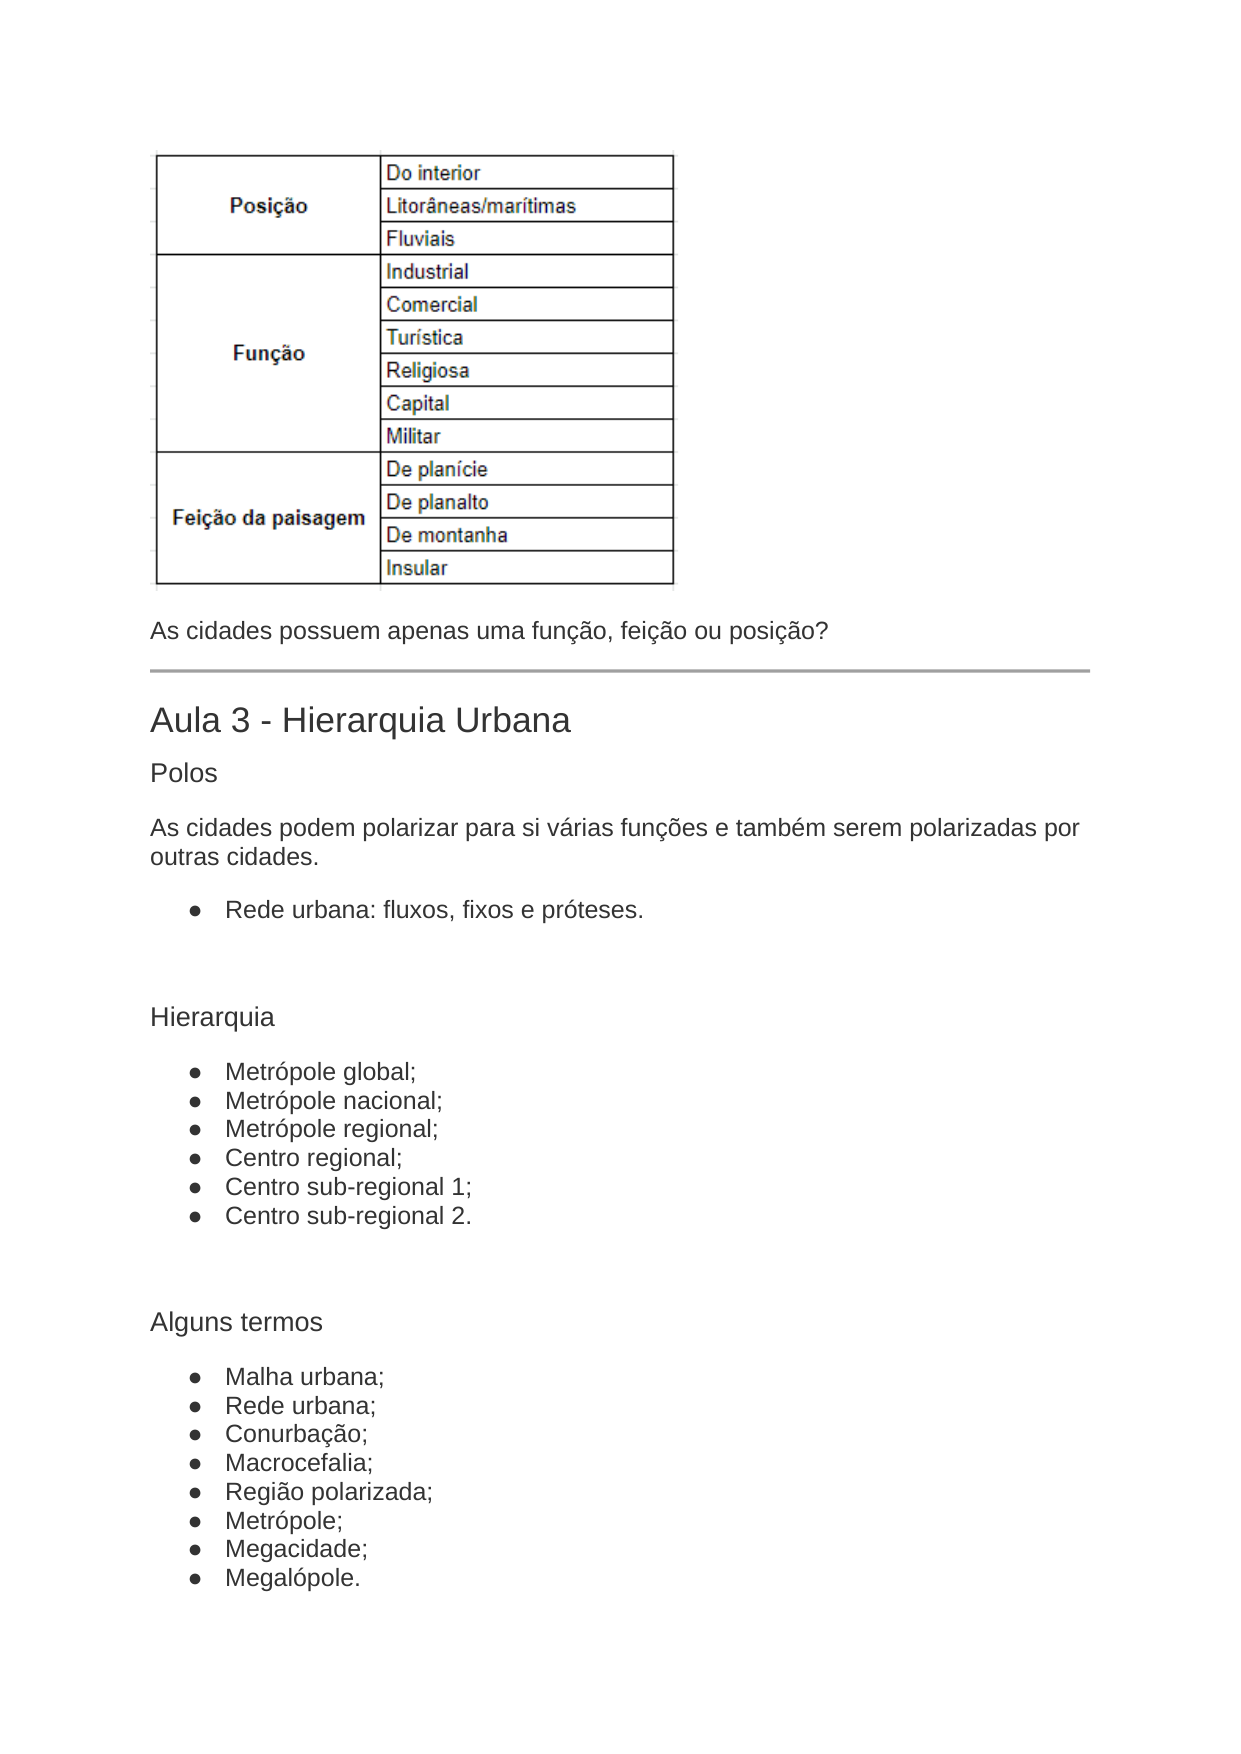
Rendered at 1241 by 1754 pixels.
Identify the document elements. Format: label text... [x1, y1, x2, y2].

list Região polarizada; [187, 1477, 1090, 1506]
list Conurbação; [187, 1419, 1090, 1448]
text As cidades possuem apenas uma função, feição ou posição? [150, 616, 1090, 644]
list Rede urbana: fluxos, fixos e próteses. [187, 896, 1090, 924]
list Centro sub-regional 1; [187, 1172, 1090, 1201]
list Megacidade; [187, 1534, 1090, 1563]
text Polos [150, 757, 1090, 788]
list Megalópole. [187, 1563, 1090, 1592]
list Metrópole; [187, 1506, 1090, 1534]
list Centro regional; [187, 1143, 1090, 1172]
text Alguns termos [150, 1306, 1090, 1337]
picture [150, 150, 679, 591]
text Hierarquia [150, 1001, 1090, 1032]
list Rede urbana; [187, 1391, 1090, 1419]
list Metrópole nacional; [187, 1086, 1090, 1114]
subtitle Aula 3 - Hierarquia Urbana [150, 699, 1090, 740]
list Metrópole regional; [187, 1114, 1090, 1143]
list Metrópole global; [187, 1057, 1090, 1086]
list Centro sub-regional 2. [187, 1201, 1090, 1229]
list Malha urbana; [187, 1362, 1090, 1391]
text As cidades podem polarizar para si várias funções e também serem polarizadas por outras cidades. [150, 813, 1090, 871]
list Macrocefalia; [187, 1448, 1090, 1477]
